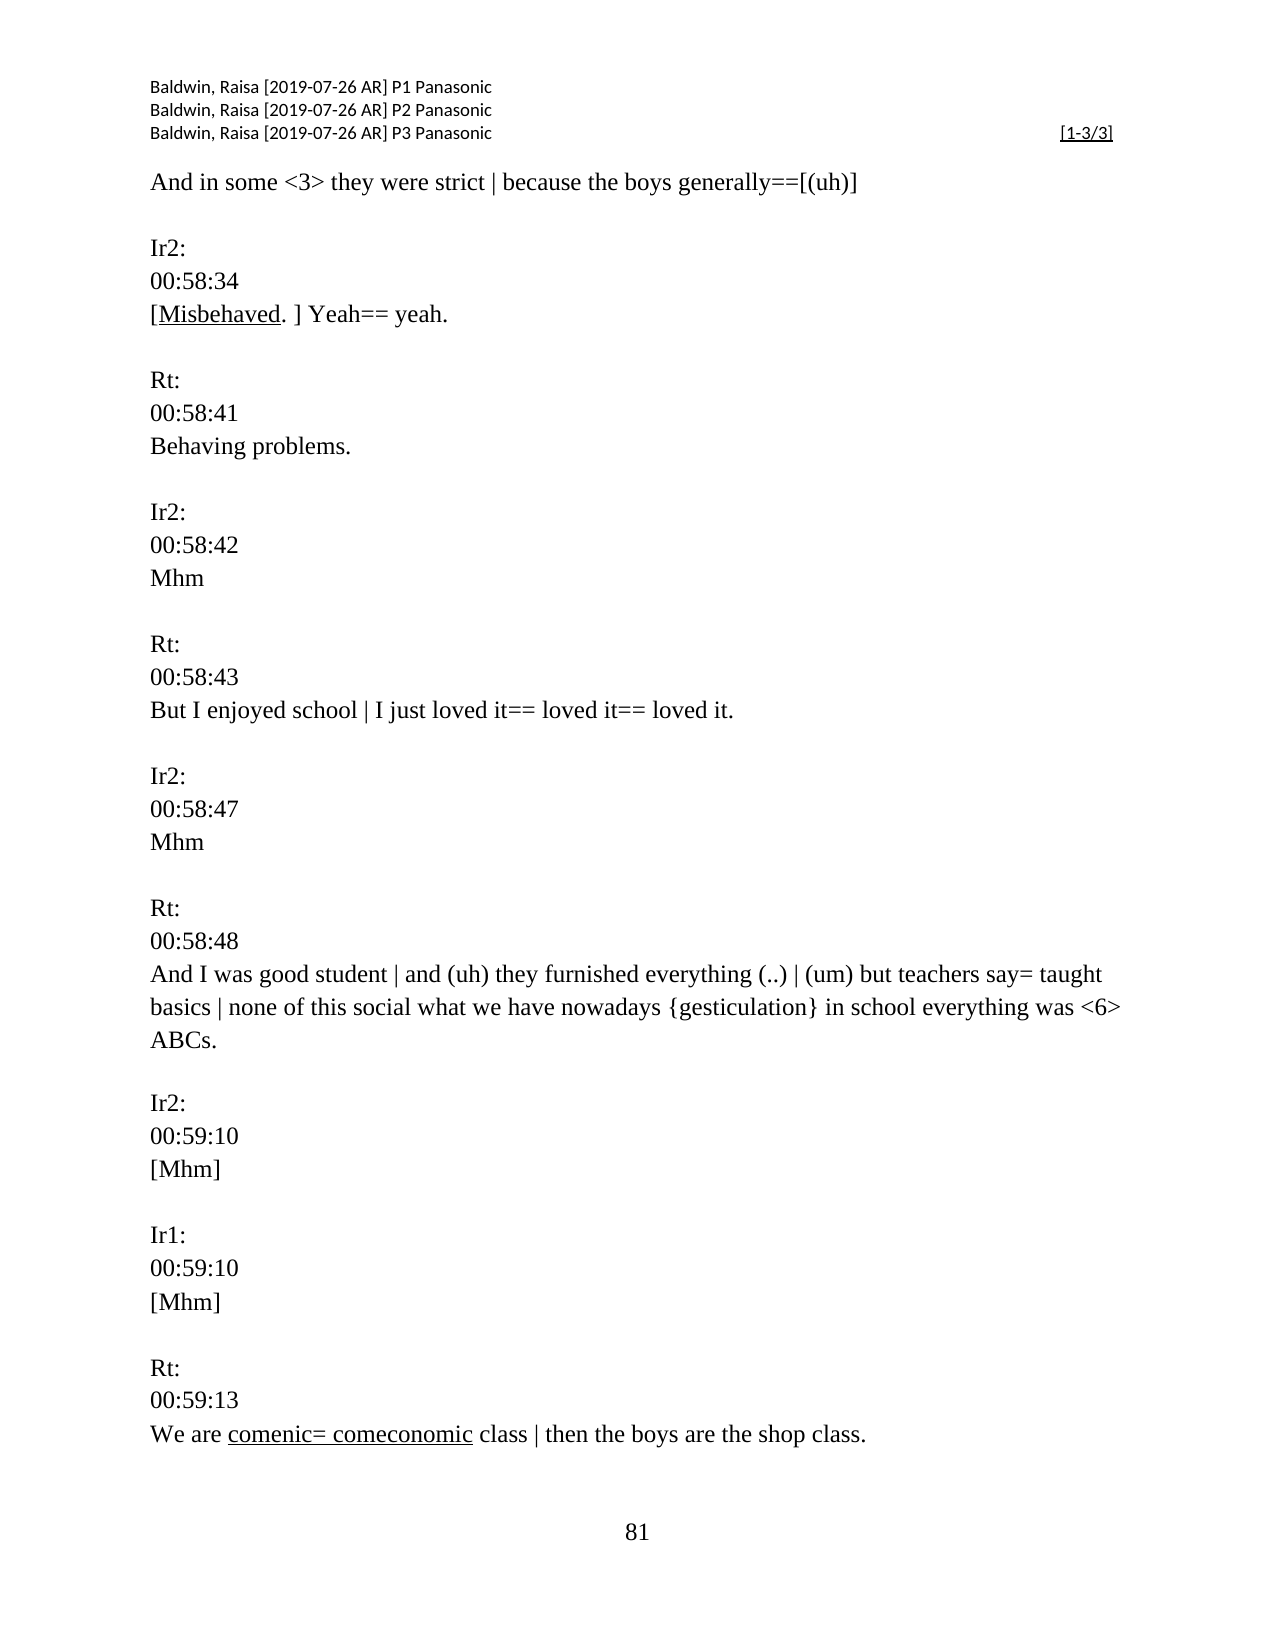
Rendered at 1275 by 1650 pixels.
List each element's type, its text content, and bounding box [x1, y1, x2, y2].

text And in some <3> they were strict | because the boys generally==[(uh)] [150, 167, 1125, 195]
text Ir1: [150, 1221, 1125, 1249]
text 00:58:43 [150, 662, 1125, 691]
text Mhm [150, 827, 1125, 856]
text We are comenic= comeconomic class | then the boys are the shop class. [150, 1419, 1125, 1447]
text 00:59:10 [150, 1253, 1125, 1282]
text Mhm [150, 563, 1125, 592]
text [Misbehaved. ] Yeah== yeah. [150, 299, 1125, 327]
text 00:59:10 [150, 1121, 1125, 1150]
text But I enjoyed school | I just loved it== loved it== loved it. [150, 695, 1125, 724]
text Ir2: [150, 761, 1125, 790]
text Ir2: [150, 233, 1125, 261]
text 00:58:41 [150, 398, 1125, 427]
text 00:58:34 [150, 266, 1125, 294]
text Ir2: [150, 497, 1125, 526]
text Rt: [150, 1353, 1125, 1381]
text 00:58:48 [150, 926, 1125, 955]
text [Mhm] [150, 1287, 1125, 1315]
text [Mhm] [150, 1154, 1125, 1183]
text Rt: [150, 629, 1125, 658]
text 00:59:13 [150, 1386, 1125, 1414]
text 00:58:42 [150, 530, 1125, 559]
text Ir2: [150, 1088, 1125, 1117]
text And I was good student | and (uh) they furnished everything (..) | (um) but teachers say= taught basics | none of this social what we have nowadays {gesticulation} in school everything was <6> ABCs. [150, 959, 1125, 1054]
text 00:58:47 [150, 794, 1125, 823]
text Behaving problems. [150, 431, 1125, 459]
text Rt: [150, 893, 1125, 922]
text Rt: [150, 365, 1125, 393]
